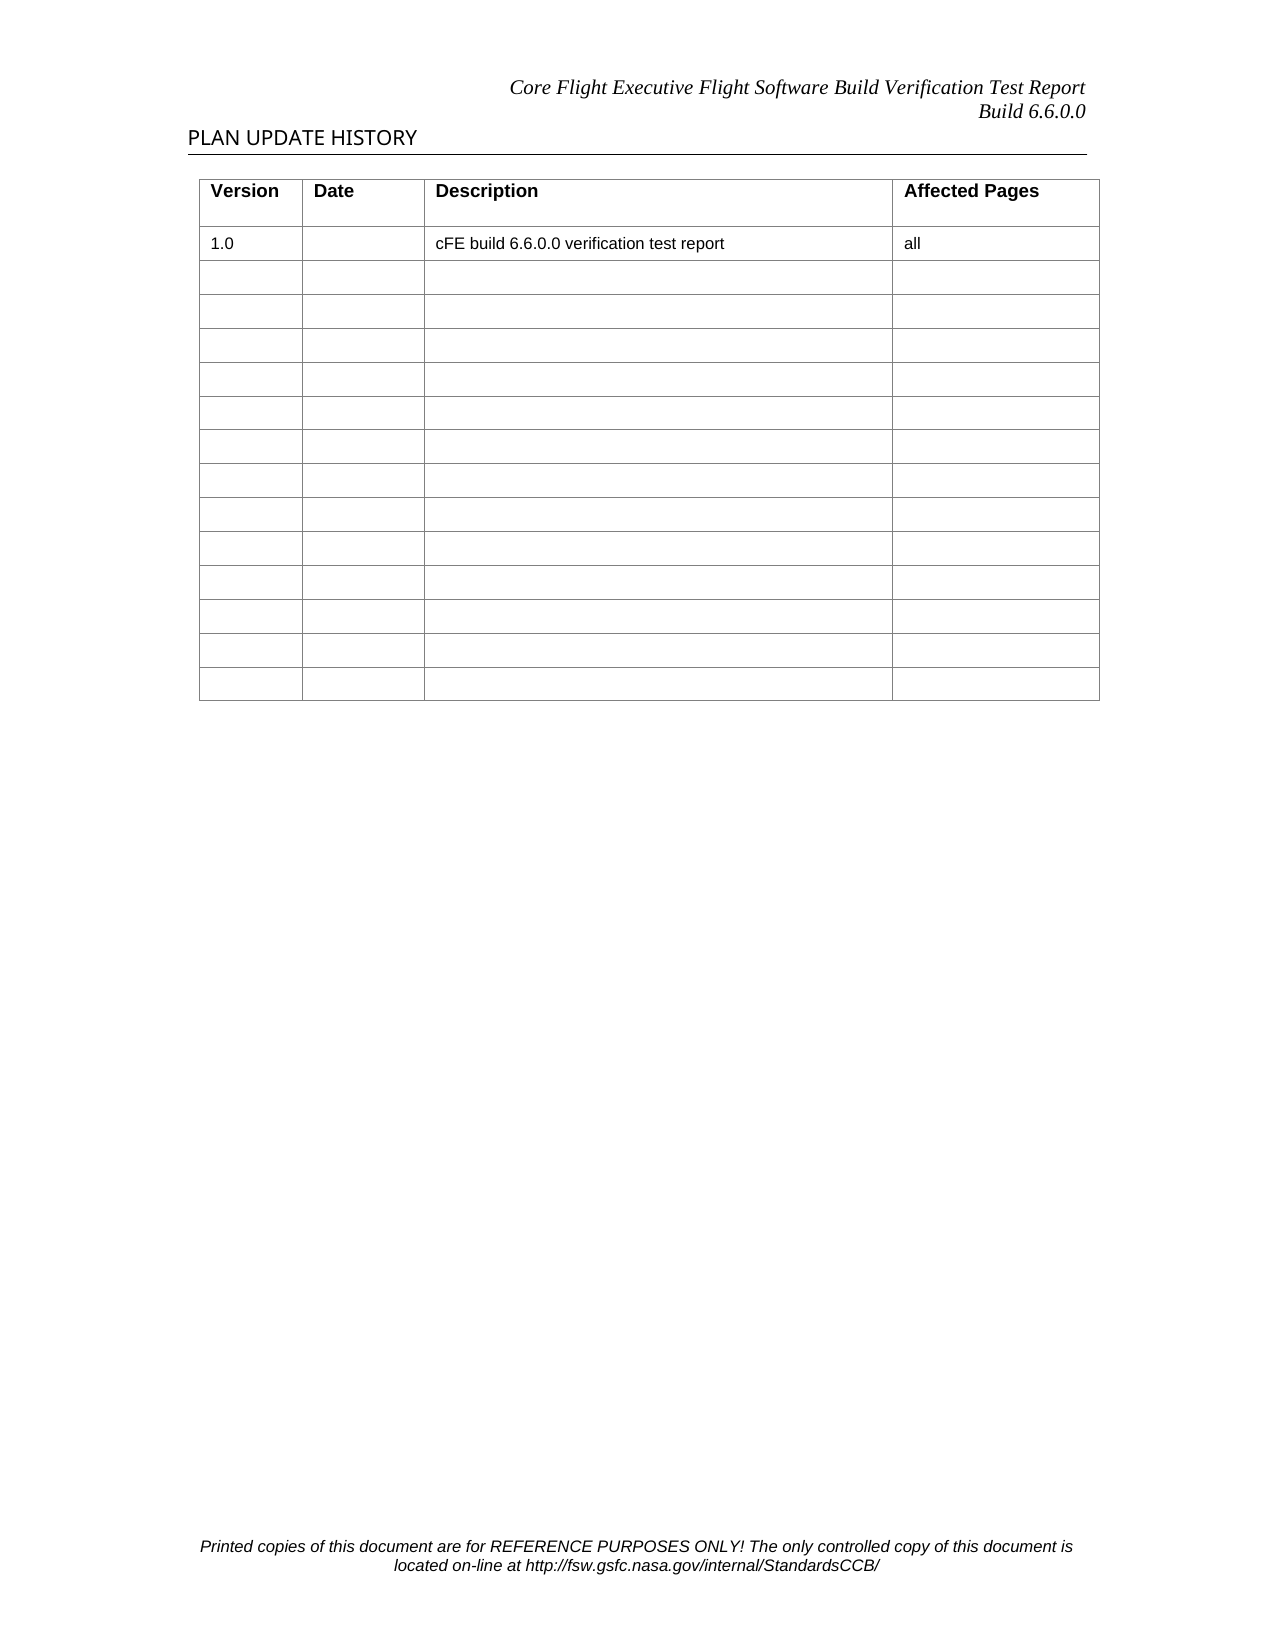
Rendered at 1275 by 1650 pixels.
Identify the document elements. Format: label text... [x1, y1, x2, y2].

table_cell [893, 464, 1099, 497]
table_cell [200, 532, 302, 565]
table_cell [893, 430, 1099, 463]
table_cell [303, 227, 424, 260]
table_cell [893, 261, 1099, 294]
table_cell [200, 363, 302, 396]
table_cell 1.0 [200, 227, 302, 260]
table_cell [425, 464, 892, 497]
table_cell [425, 532, 892, 565]
table_cell [893, 363, 1099, 396]
table_cell [425, 566, 892, 599]
table_cell [200, 295, 302, 328]
table_cell [200, 329, 302, 362]
table_cell [303, 498, 424, 531]
table_cell [893, 566, 1099, 599]
table_cell [200, 397, 302, 429]
table_cell [303, 430, 424, 463]
table_cell [200, 668, 302, 700]
table_cell [200, 464, 302, 497]
table_cell [425, 261, 892, 294]
table_cell [303, 295, 424, 328]
table_cell [303, 397, 424, 429]
table_cell [425, 295, 892, 328]
table_cell [893, 532, 1099, 565]
table_cell [303, 634, 424, 666]
table_cell [425, 397, 892, 429]
table_cell [893, 498, 1099, 531]
table_cell [303, 261, 424, 294]
table_cell [303, 532, 424, 565]
table_cell [425, 498, 892, 531]
table_cell [303, 363, 424, 396]
table_cell [893, 295, 1099, 328]
table_header Version [200, 180, 302, 226]
table_cell [200, 634, 302, 666]
table_cell [303, 566, 424, 599]
table_cell [893, 600, 1099, 632]
table_cell [893, 668, 1099, 700]
table_cell [303, 600, 424, 632]
table_cell [425, 600, 892, 632]
list Plan Update History [187, 123, 1087, 154]
table_cell cFE build 6.6.0.0 verification test report [425, 227, 892, 260]
table_cell [303, 668, 424, 700]
table_cell [200, 261, 302, 294]
table_cell [893, 634, 1099, 666]
table_cell [425, 329, 892, 362]
table_header Description [425, 180, 892, 226]
table_cell [303, 464, 424, 497]
table_cell [425, 668, 892, 700]
table_cell [200, 566, 302, 599]
table_cell [893, 397, 1099, 429]
table_cell all [893, 227, 1099, 260]
table_header Affected Pages [893, 180, 1099, 226]
table_cell [425, 634, 892, 666]
table_cell [200, 600, 302, 632]
table_cell [200, 430, 302, 463]
table_cell [425, 430, 892, 463]
table_header Date [303, 180, 424, 226]
table_cell [425, 363, 892, 396]
table_cell [893, 329, 1099, 362]
table_cell [200, 498, 302, 531]
table_cell [303, 329, 424, 362]
